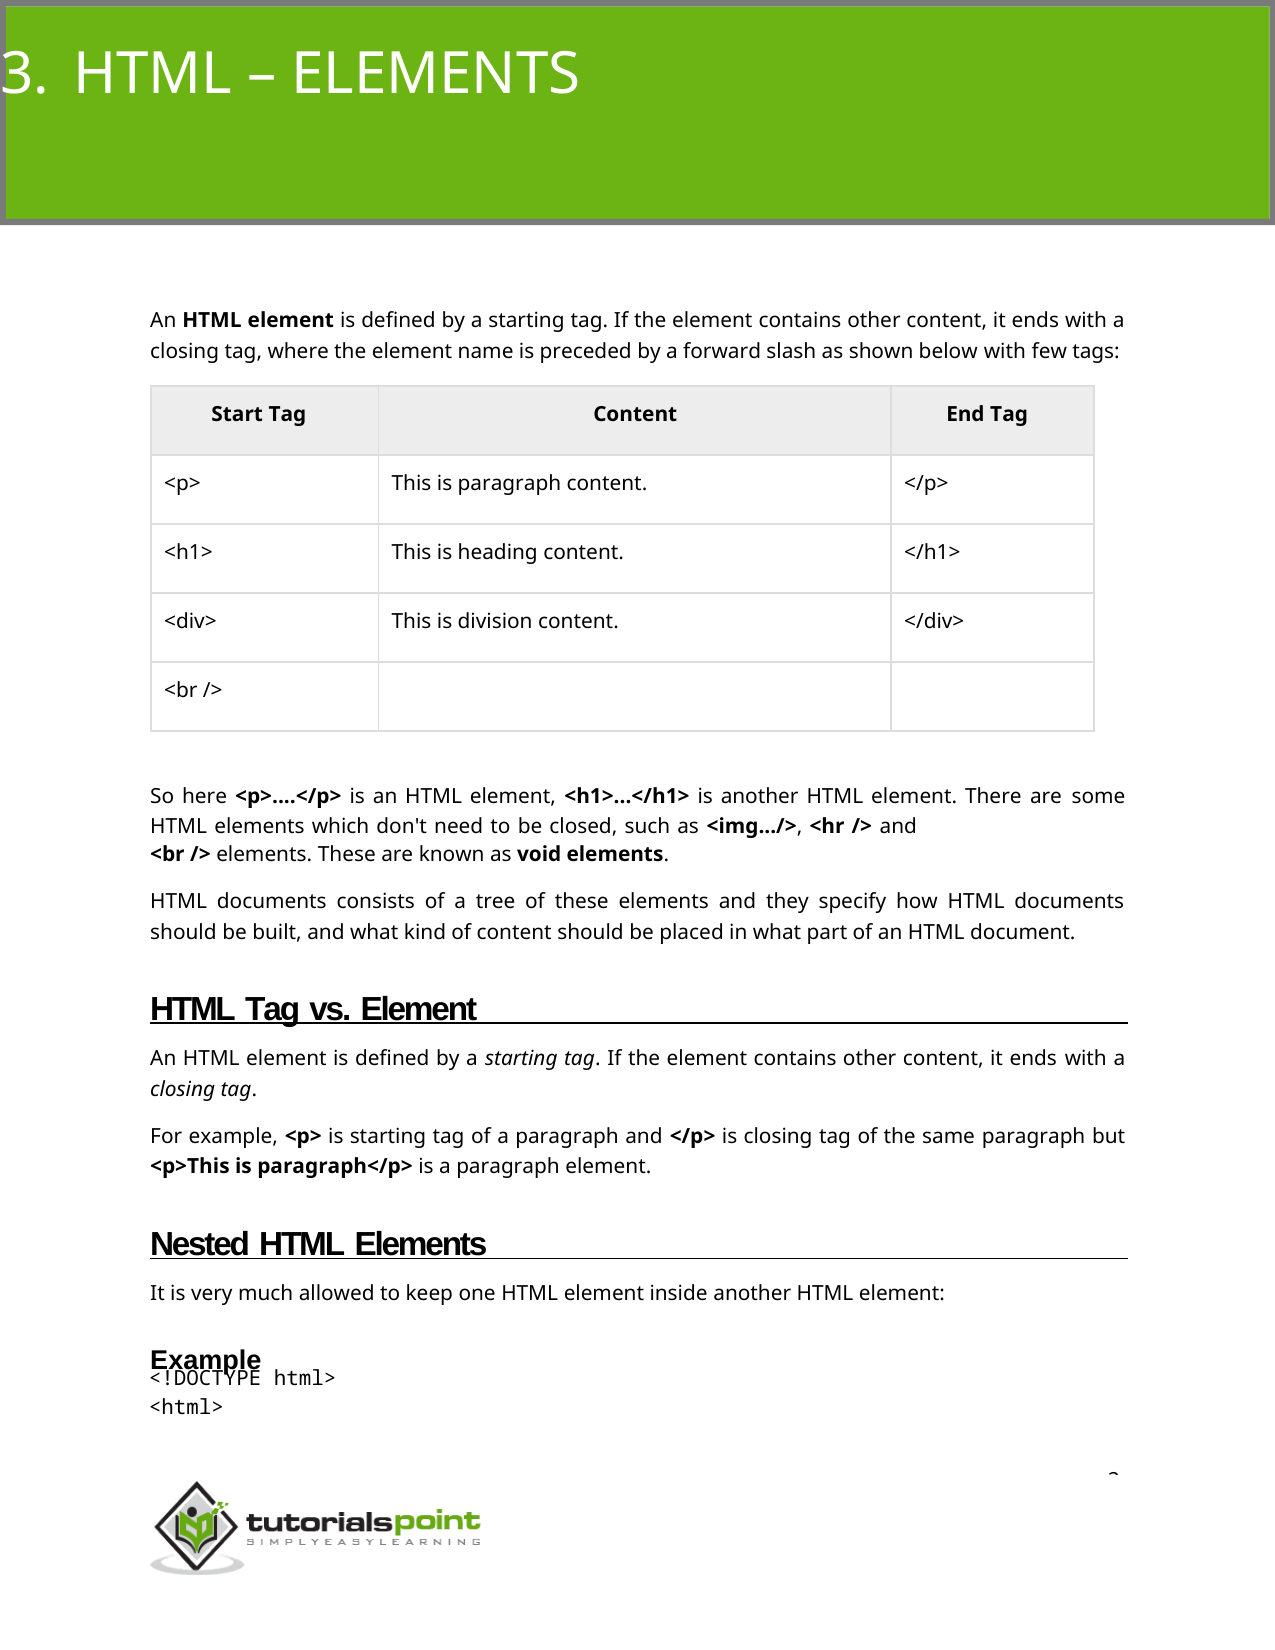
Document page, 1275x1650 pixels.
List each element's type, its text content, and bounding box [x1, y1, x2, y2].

table_cell <p> [152, 456, 378, 523]
table_cell </p> [892, 456, 1093, 523]
text An HTML element is defined by a starting tag. If the element contains other content, it ends with a closing tag, where the element name is preceded by a forward slash as shown below with few tags: [150, 306, 1125, 365]
text So here <p>....</p> is an HTML element, <h1>...</h1> is another HTML element. There are some HTML elements which don't need to be closed, such as <img.../>, <hr /> and [150, 781, 1125, 840]
text An HTML element is defined by a starting tag. If the element contains other content, it ends with a closing tag. [150, 1043, 1125, 1102]
table_cell <div> [152, 594, 378, 661]
table_cell [892, 663, 1093, 730]
text HTML documents consists of a tree of these elements and they specify how HTML documents should be built, and what kind of content should be placed in what part of an HTML document. [150, 886, 1125, 945]
table_header End Tag [892, 387, 1093, 454]
picture [150, 1481, 481, 1575]
table_cell This is paragraph content. [379, 456, 890, 523]
table_cell </h1> [892, 525, 1093, 592]
text For example, <p> is starting tag of a paragraph and </p> is closing tag of the same paragraph but <p>This is paragraph</p> is a paragraph element. [150, 1121, 1125, 1180]
subtitle Nested HTML Elements [150, 1224, 1275, 1263]
table_cell [379, 663, 890, 730]
table_header Content [379, 387, 890, 454]
table_cell </div> [892, 594, 1093, 661]
table_cell This is heading content. [379, 525, 890, 592]
subtitle HTML Tag vs. Element [150, 989, 1275, 1027]
table_cell <br /> [152, 663, 378, 730]
table_header Start Tag [152, 387, 378, 454]
subtitle Example [150, 1344, 1275, 1375]
text <br /> elements. These are known as void elements. [150, 842, 1275, 867]
table_cell <h1> [152, 525, 378, 592]
table_cell This is division content. [379, 594, 890, 661]
text It is very much allowed to keep one HTML element inside another HTML element: [150, 1278, 1275, 1307]
